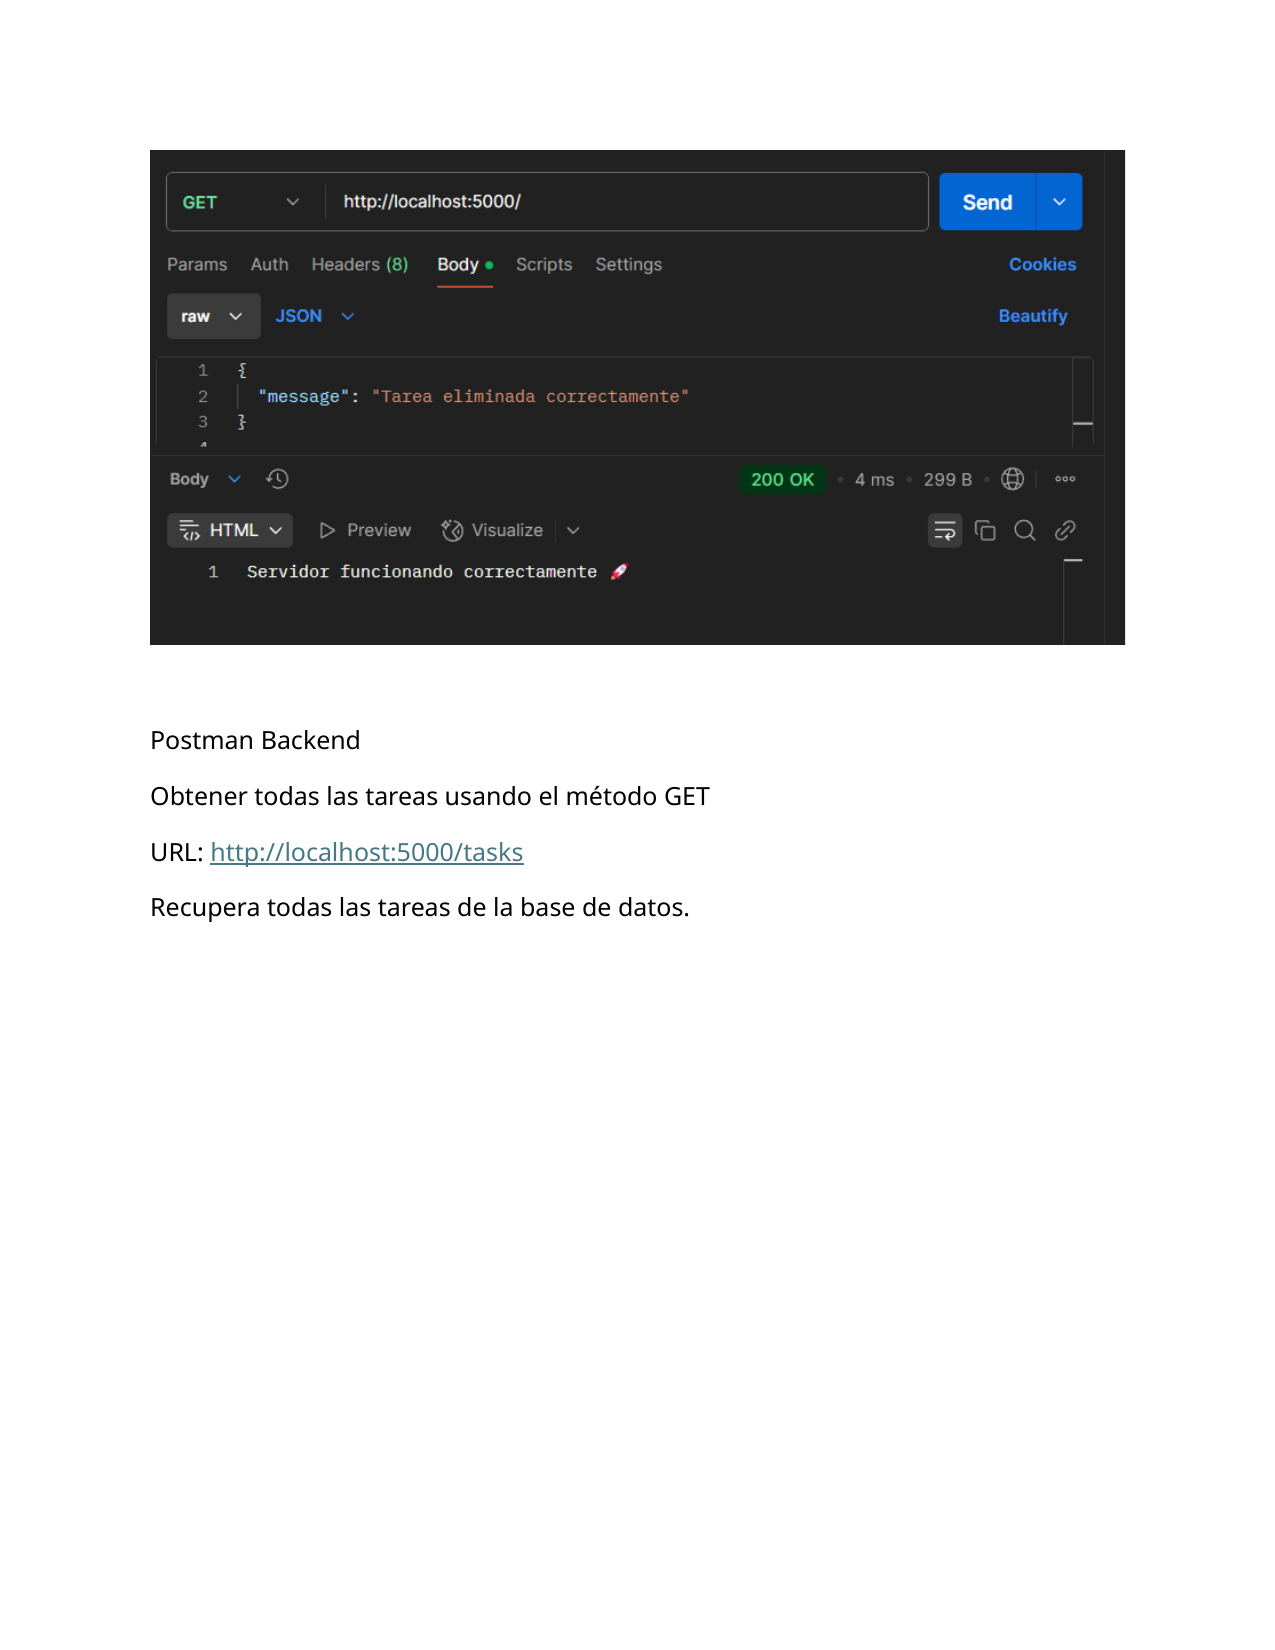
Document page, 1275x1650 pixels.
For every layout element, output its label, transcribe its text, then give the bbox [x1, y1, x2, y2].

text Postman Backend [150, 722, 1125, 757]
text Obtener todas las tareas usando el método GET [150, 778, 1125, 812]
text URL: http://localhost:5000/tasks [150, 834, 1125, 868]
picture [150, 150, 1125, 645]
text Recupera todas las tareas de la base de datos. [150, 890, 1125, 924]
